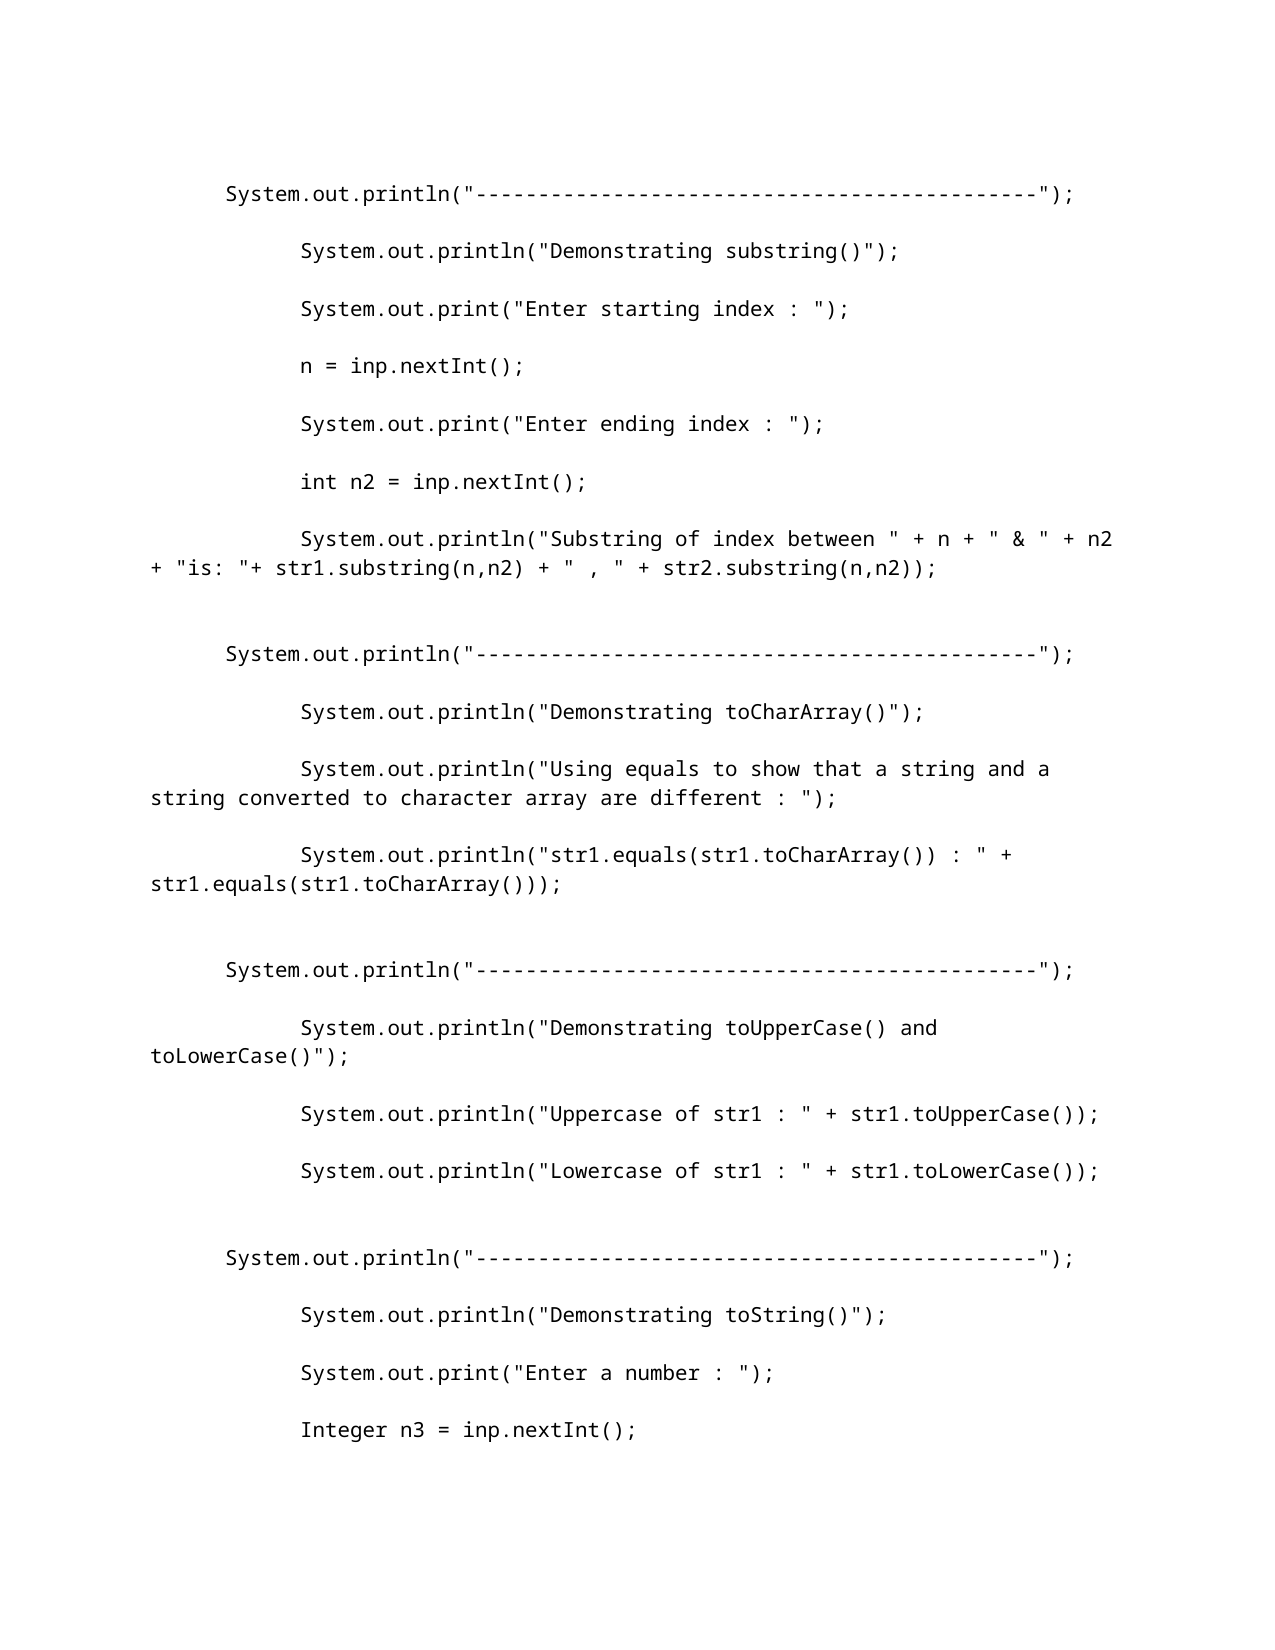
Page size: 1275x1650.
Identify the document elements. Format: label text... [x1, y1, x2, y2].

text System.out.println("Uppercase of str1 : " + str1.toUpperCase()); [150, 1099, 1137, 1127]
text Integer n3 = inp.nextInt(); [150, 1416, 1137, 1444]
text System.out.println("Substring of index between " + n + " & " + n2 + "is: "+ str1.substring(n,n2) + " , " + str2.substring(n,n2)); [150, 524, 1137, 581]
text System.out.println("Demonstrating toString()"); [150, 1300, 1137, 1329]
text int n2 = inp.nextInt(); [150, 467, 1137, 495]
text System.out.println("Demonstrating substring()"); [150, 236, 1137, 265]
text System.out.println("Demonstrating toUpperCase() and toLowerCase()"); [150, 1013, 1137, 1070]
text System.out.println("Lowercase of str1 : " + str1.toLowerCase()); [150, 1156, 1137, 1185]
text System.out.println("---------------------------------------------"); [150, 150, 1137, 207]
text System.out.print("Enter a number : "); [150, 1358, 1137, 1386]
text System.out.println("str1.equals(str1.toCharArray()) : " + str1.equals(str1.toCharArray())); [150, 840, 1137, 897]
text n = inp.nextInt(); [150, 352, 1137, 380]
text System.out.println("Demonstrating toCharArray()"); [150, 697, 1137, 725]
text System.out.println("---------------------------------------------"); [150, 610, 1137, 668]
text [150, 1214, 1137, 1271]
text System.out.println("---------------------------------------------"); [150, 926, 1137, 984]
text System.out.print("Enter starting index : "); [150, 294, 1137, 322]
text System.out.println("Using equals to show that a string and a string converted to character array are different : "); [150, 754, 1137, 811]
text System.out.print("Enter ending index : "); [150, 409, 1137, 438]
